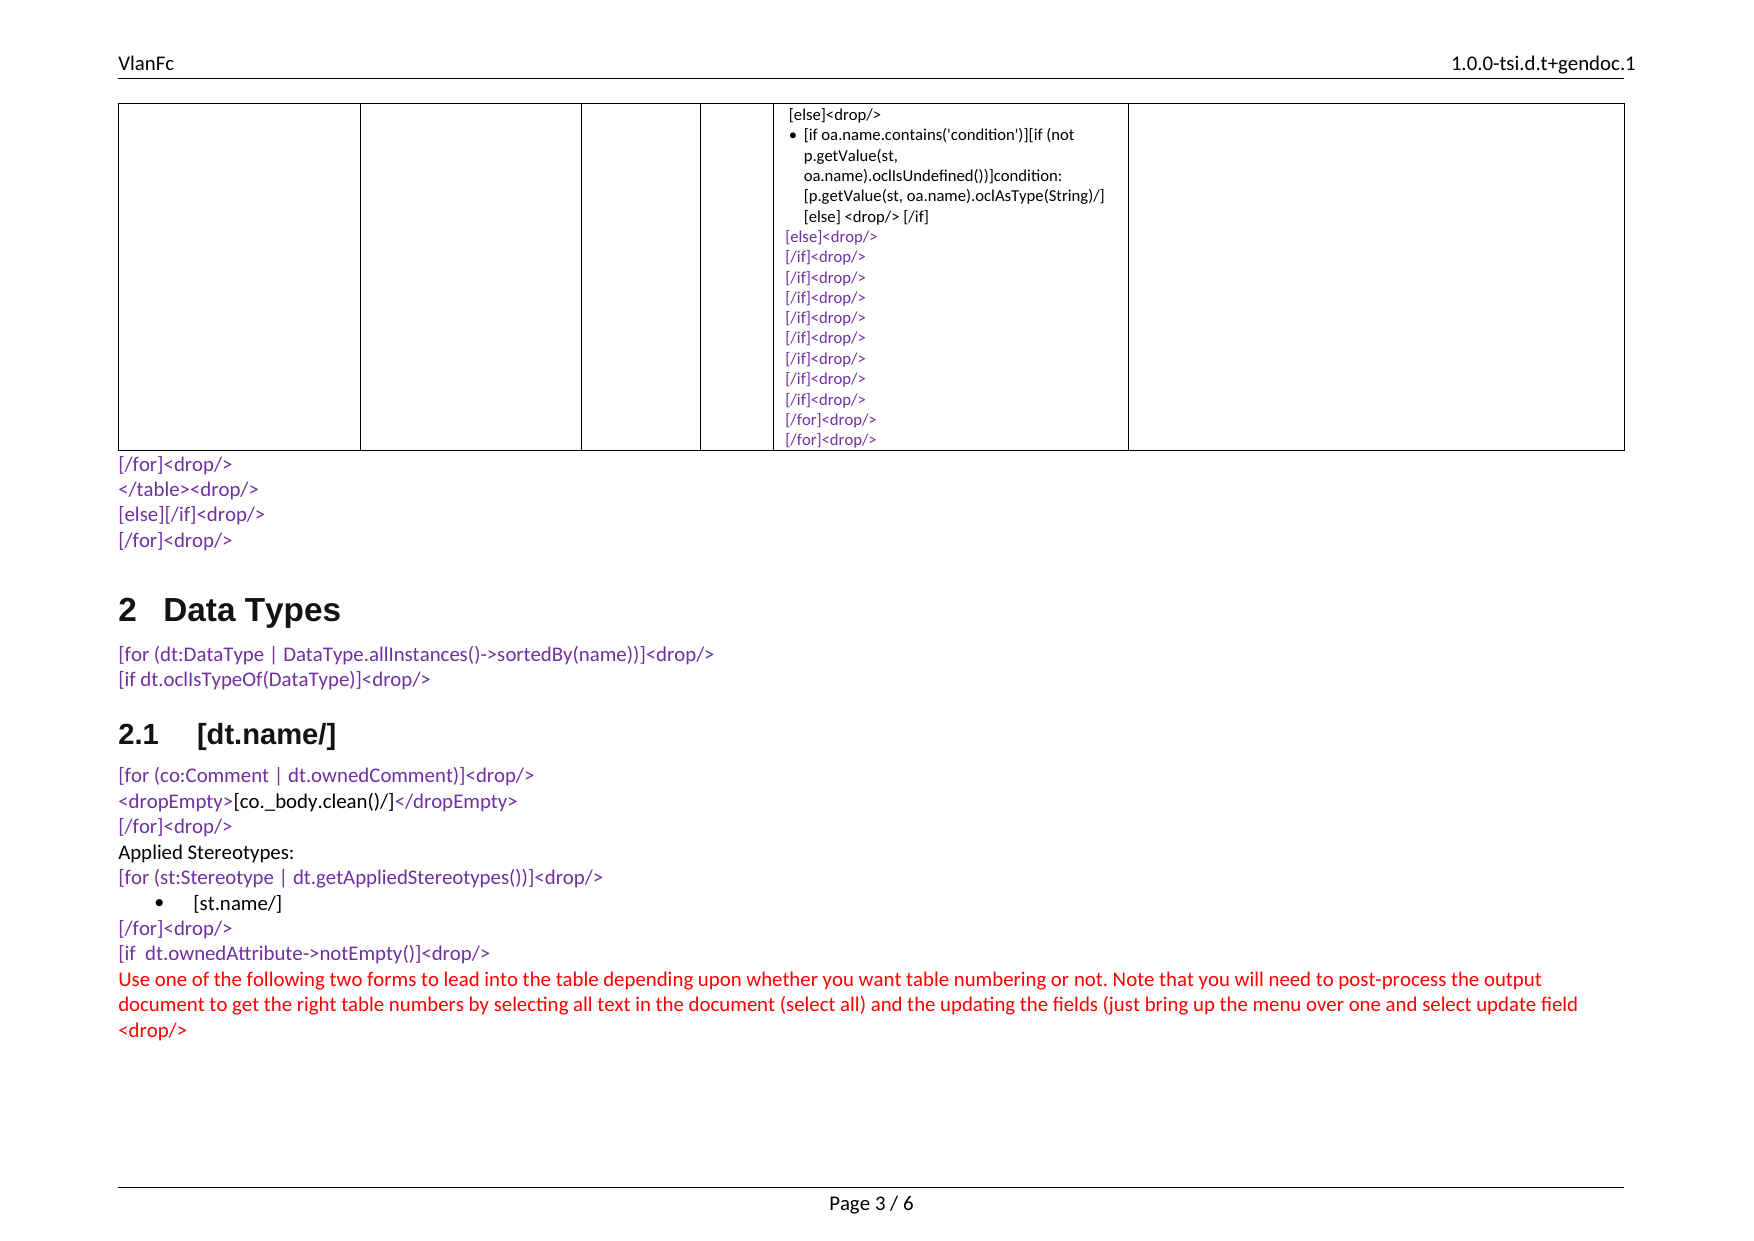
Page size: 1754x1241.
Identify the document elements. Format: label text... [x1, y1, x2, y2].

subtitle [dt.name/] [118, 717, 1624, 750]
text <dropEmpty>[co._body.clean()/]</dropEmpty> [118, 788, 1624, 813]
text [/for]<drop/> [118, 451, 1624, 476]
text [for (dt:DataType | DataType.allInstances()->sortedBy(name))]<drop/> [118, 641, 1624, 666]
text [if dt.ownedAttribute->notEmpty()]<drop/> [118, 941, 1624, 966]
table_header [361, 104, 581, 450]
text [else][/if]<drop/> [118, 502, 1624, 527]
text [/for]<drop/> [118, 527, 1624, 552]
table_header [1129, 104, 1624, 450]
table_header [774, 104, 1128, 450]
text [for (co:Comment | dt.ownedComment)]<drop/> [118, 763, 1624, 788]
text [/for]<drop/> [118, 813, 1624, 839]
subtitle Data Types [118, 590, 1624, 628]
text [for (st:Stereotype | dt.getAppliedStereotypes())]<drop/> [118, 864, 1624, 890]
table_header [582, 104, 700, 450]
text [if dt.oclIsTypeOf(DataType)]<drop/> [118, 666, 1624, 692]
text </table><drop/> [118, 476, 1624, 502]
text Applied Stereotypes: [118, 839, 1624, 864]
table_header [119, 104, 360, 450]
text Use one of the following two forms to lead into the table depending upon whether you want table numbering or not. Note that you will need to post-process the output document to get the right table numbers by selecting all text in the document (select all) and the updating the fields (just bring up the menu over one and select update field <drop/> [118, 966, 1624, 1042]
text [/for]<drop/> [118, 915, 1624, 941]
list [st.name/] [156, 890, 1624, 915]
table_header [701, 104, 773, 450]
